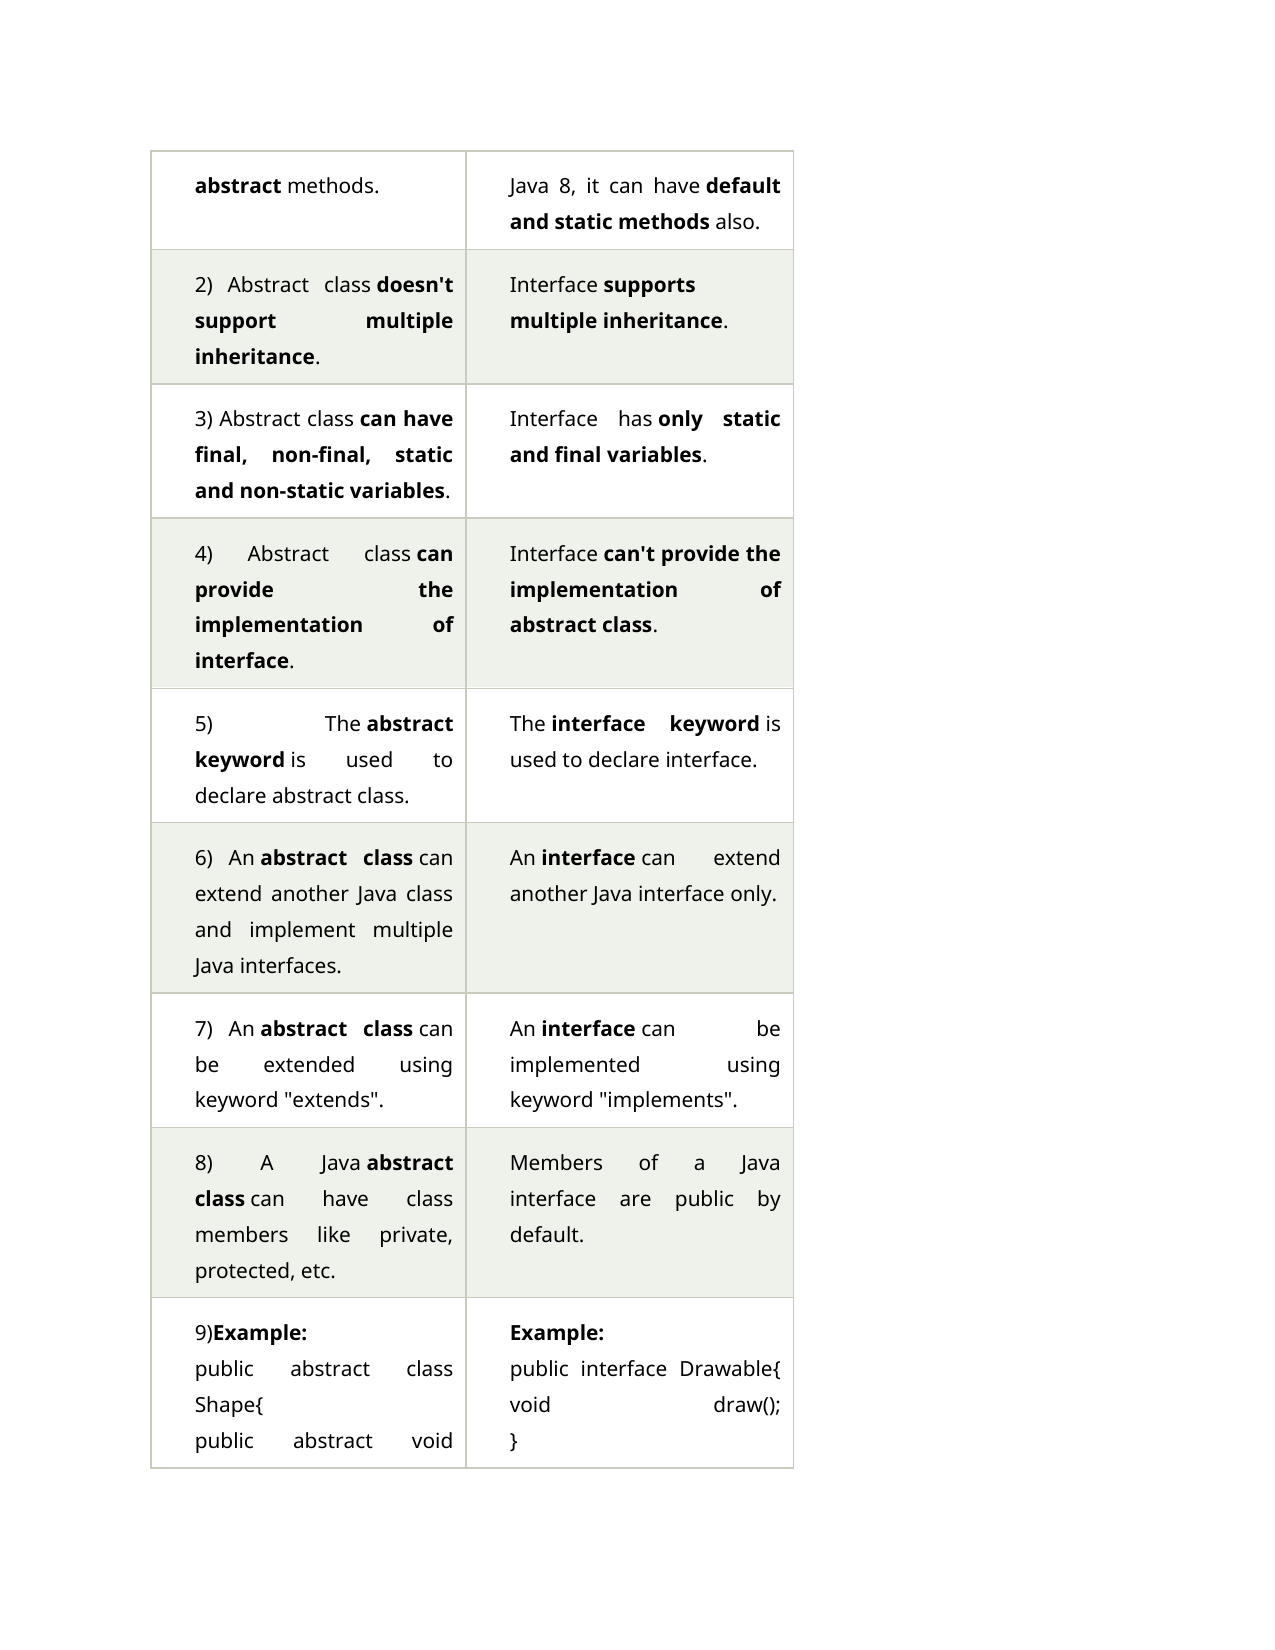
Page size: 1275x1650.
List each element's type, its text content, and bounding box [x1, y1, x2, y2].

table_cell 5) The abstract keyword is used to declare abstract class. [152, 689, 465, 822]
table_cell 7) An abstract class can be extended using keyword "extends". [152, 994, 465, 1127]
table_cell 9)Example: public abstract class Shape{ public abstract void draw(); } [152, 1298, 465, 1467]
table_cell Example: public interface Drawable{ void draw(); } [467, 1298, 793, 1467]
table_cell 3) Abstract class can have final, non-final, static and non-static variables. [152, 385, 465, 517]
table_cell 6) An abstract class can extend another Java class and implement multiple Java interfaces. [152, 823, 465, 992]
table_cell The interface keyword is used to declare interface. [467, 689, 793, 822]
table_cell Interface supports multiple inheritance. [467, 250, 793, 383]
table_cell Interface has only static and final variables. [467, 385, 793, 517]
table_cell Interface can't provide the implementation of abstract class. [467, 519, 793, 687]
table_cell Interface can have only abstract methods. Since Java 8, it can have default and static methods also. [467, 152, 793, 248]
table_cell An interface can be implemented using keyword "implements". [467, 994, 793, 1127]
table_cell 1) Abstract class can have abstract and non-abstract methods. [152, 152, 465, 248]
table_cell 2) Abstract class doesn't support multiple inheritance. [152, 250, 465, 383]
table_cell 4) Abstract class can provide the implementation of interface. [152, 519, 465, 687]
table_cell Members of a Java interface are public by default. [467, 1128, 793, 1297]
table_cell An interface can extend another Java interface only. [467, 823, 793, 992]
table_cell 8) A Java abstract class can have class members like private, protected, etc. [152, 1128, 465, 1297]
